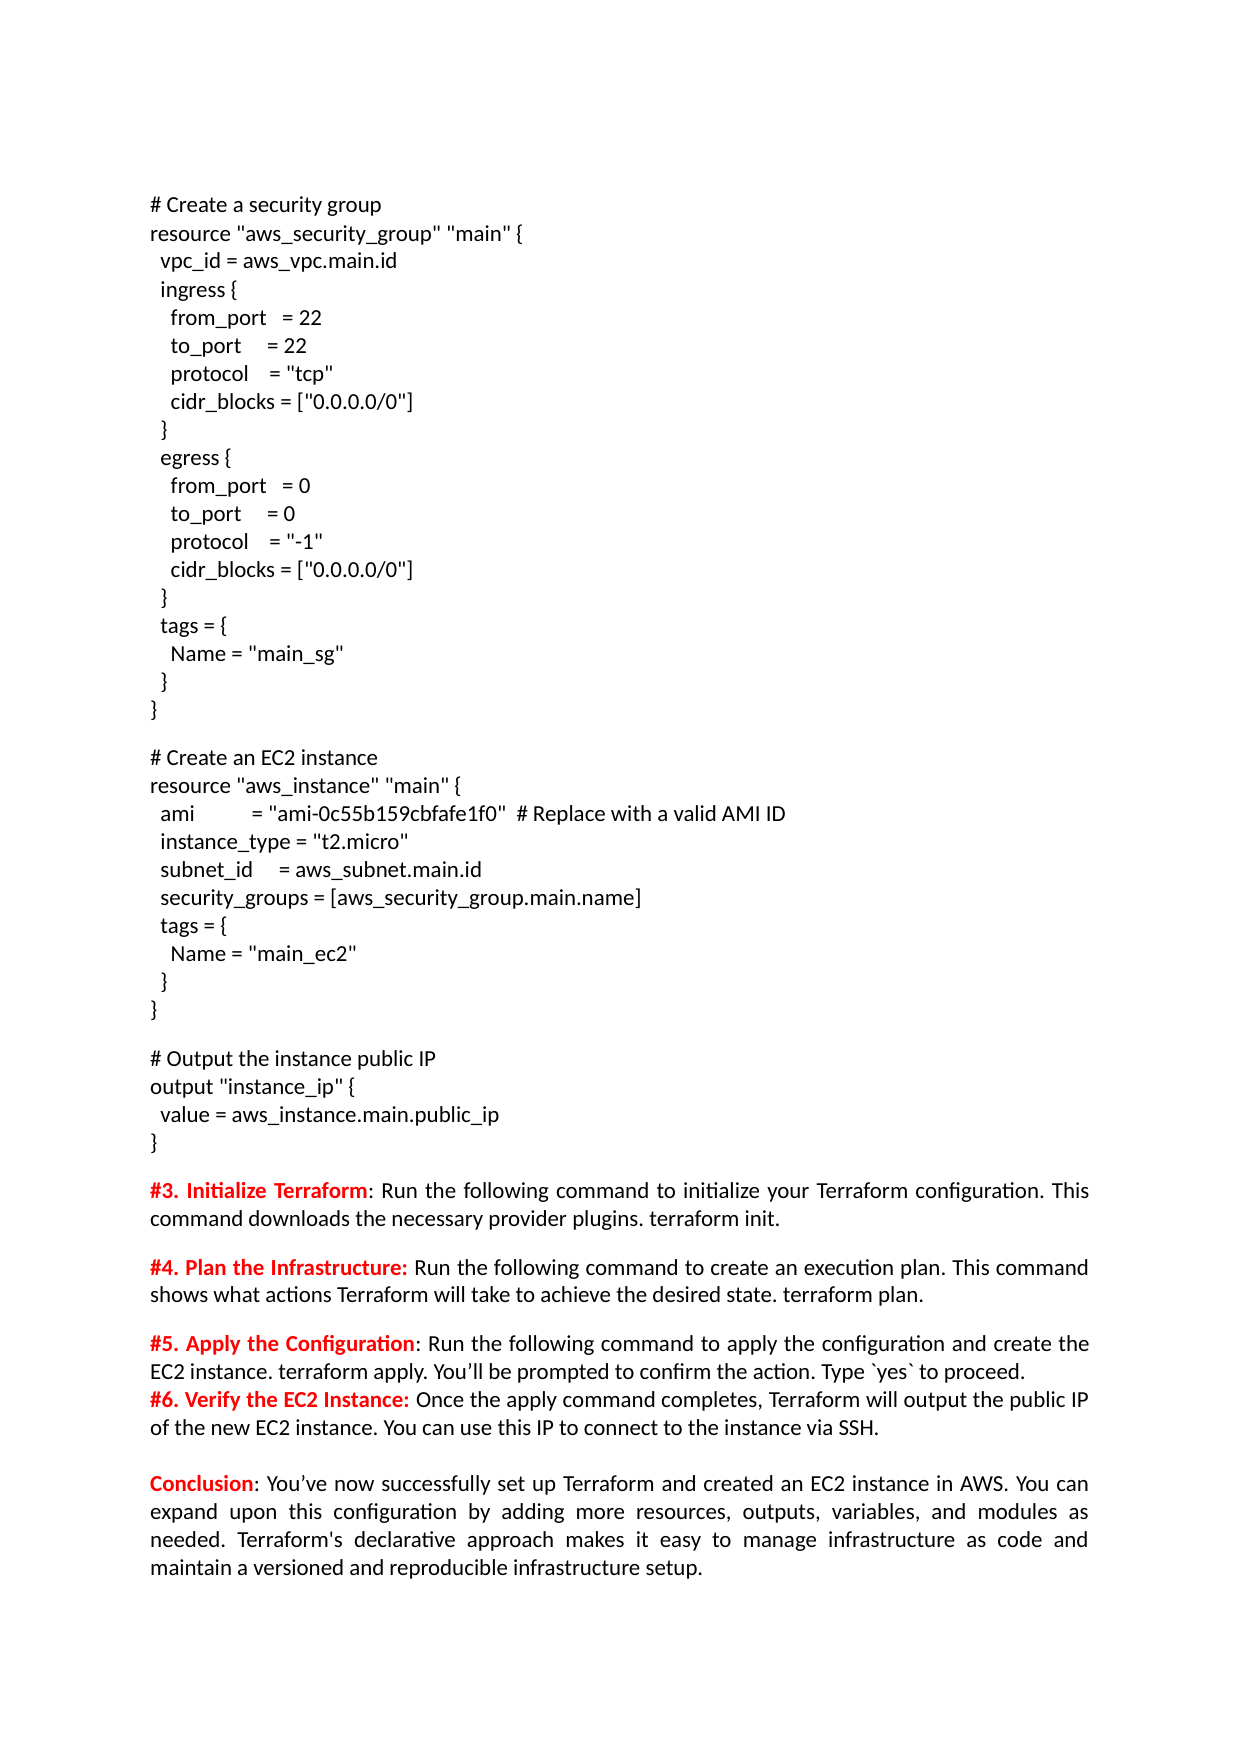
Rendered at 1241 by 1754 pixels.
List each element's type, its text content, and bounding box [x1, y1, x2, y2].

text to_port = 22 [150, 331, 1090, 359]
text #4. Plan the Infrastructure: Run the following command to create an execution plan. This command shows what actions Terraform will take to achieve the desired state. terraform plan. [150, 1253, 1090, 1309]
text resource "aws_security_group" "main" { [150, 219, 1090, 247]
text resource "aws_instance" "main" { [150, 771, 1090, 799]
text subnet_id = aws_subnet.main.id [150, 855, 1090, 883]
text output "instance_ip" { [150, 1072, 1090, 1100]
text } [150, 583, 1090, 611]
text } [150, 996, 1090, 1023]
text # Output the instance public IP [150, 1044, 1090, 1072]
text ingress { [150, 275, 1090, 303]
text tags = { [150, 611, 1090, 639]
text Name = "main_sg" [150, 639, 1090, 667]
text protocol = "tcp" [150, 359, 1090, 387]
text #6. Verify the EC2 Instance: Once the apply command completes, Terraform will output the public IP of the new EC2 instance. You can use this IP to connect to the instance via SSH. [150, 1385, 1090, 1441]
text protocol = "-1" [150, 527, 1090, 555]
text #5. Apply the Configuration: Run the following command to apply the configuration and create the EC2 instance. terraform apply. You’ll be prompted to confirm the action. Type `yes` to proceed. [150, 1329, 1090, 1385]
text } [150, 967, 1090, 996]
text security_groups = [aws_security_group.main.name] [150, 883, 1090, 911]
text instance_type = "t2.micro" [150, 827, 1090, 855]
text tags = { [150, 911, 1090, 939]
text egress { [150, 443, 1090, 471]
text vpc_id = aws_vpc.main.id [150, 247, 1090, 275]
text } [150, 695, 1090, 723]
text # Create an EC2 instance [150, 743, 1090, 771]
text } [150, 1128, 1090, 1156]
text } [150, 415, 1090, 443]
text cidr_blocks = ["0.0.0.0/0"] [150, 387, 1090, 415]
text from_port = 22 [150, 303, 1090, 331]
text value = aws_instance.main.public_ip [150, 1100, 1090, 1128]
text Conclusion: You’ve now successfully set up Terraform and created an EC2 instance in AWS. You can expand upon this configuration by adding more resources, outputs, variables, and modules as needed. Terraform's declarative approach makes it easy to manage infrastructure as code and maintain a versioned and reproducible infrastructure setup. [150, 1469, 1090, 1581]
text #3. Initialize Terraform: Run the following command to initialize your Terraform configuration. This command downloads the necessary provider plugins. terraform init. [150, 1176, 1090, 1232]
text } [150, 667, 1090, 695]
text to_port = 0 [150, 499, 1090, 527]
text # Create a security group [150, 191, 1090, 219]
text cidr_blocks = ["0.0.0.0/0"] [150, 555, 1090, 583]
text Name = "main_ec2" [150, 939, 1090, 967]
text from_port = 0 [150, 471, 1090, 499]
text ami = "ami-0c55b159cbfafe1f0" # Replace with a valid AMI ID [150, 799, 1090, 827]
